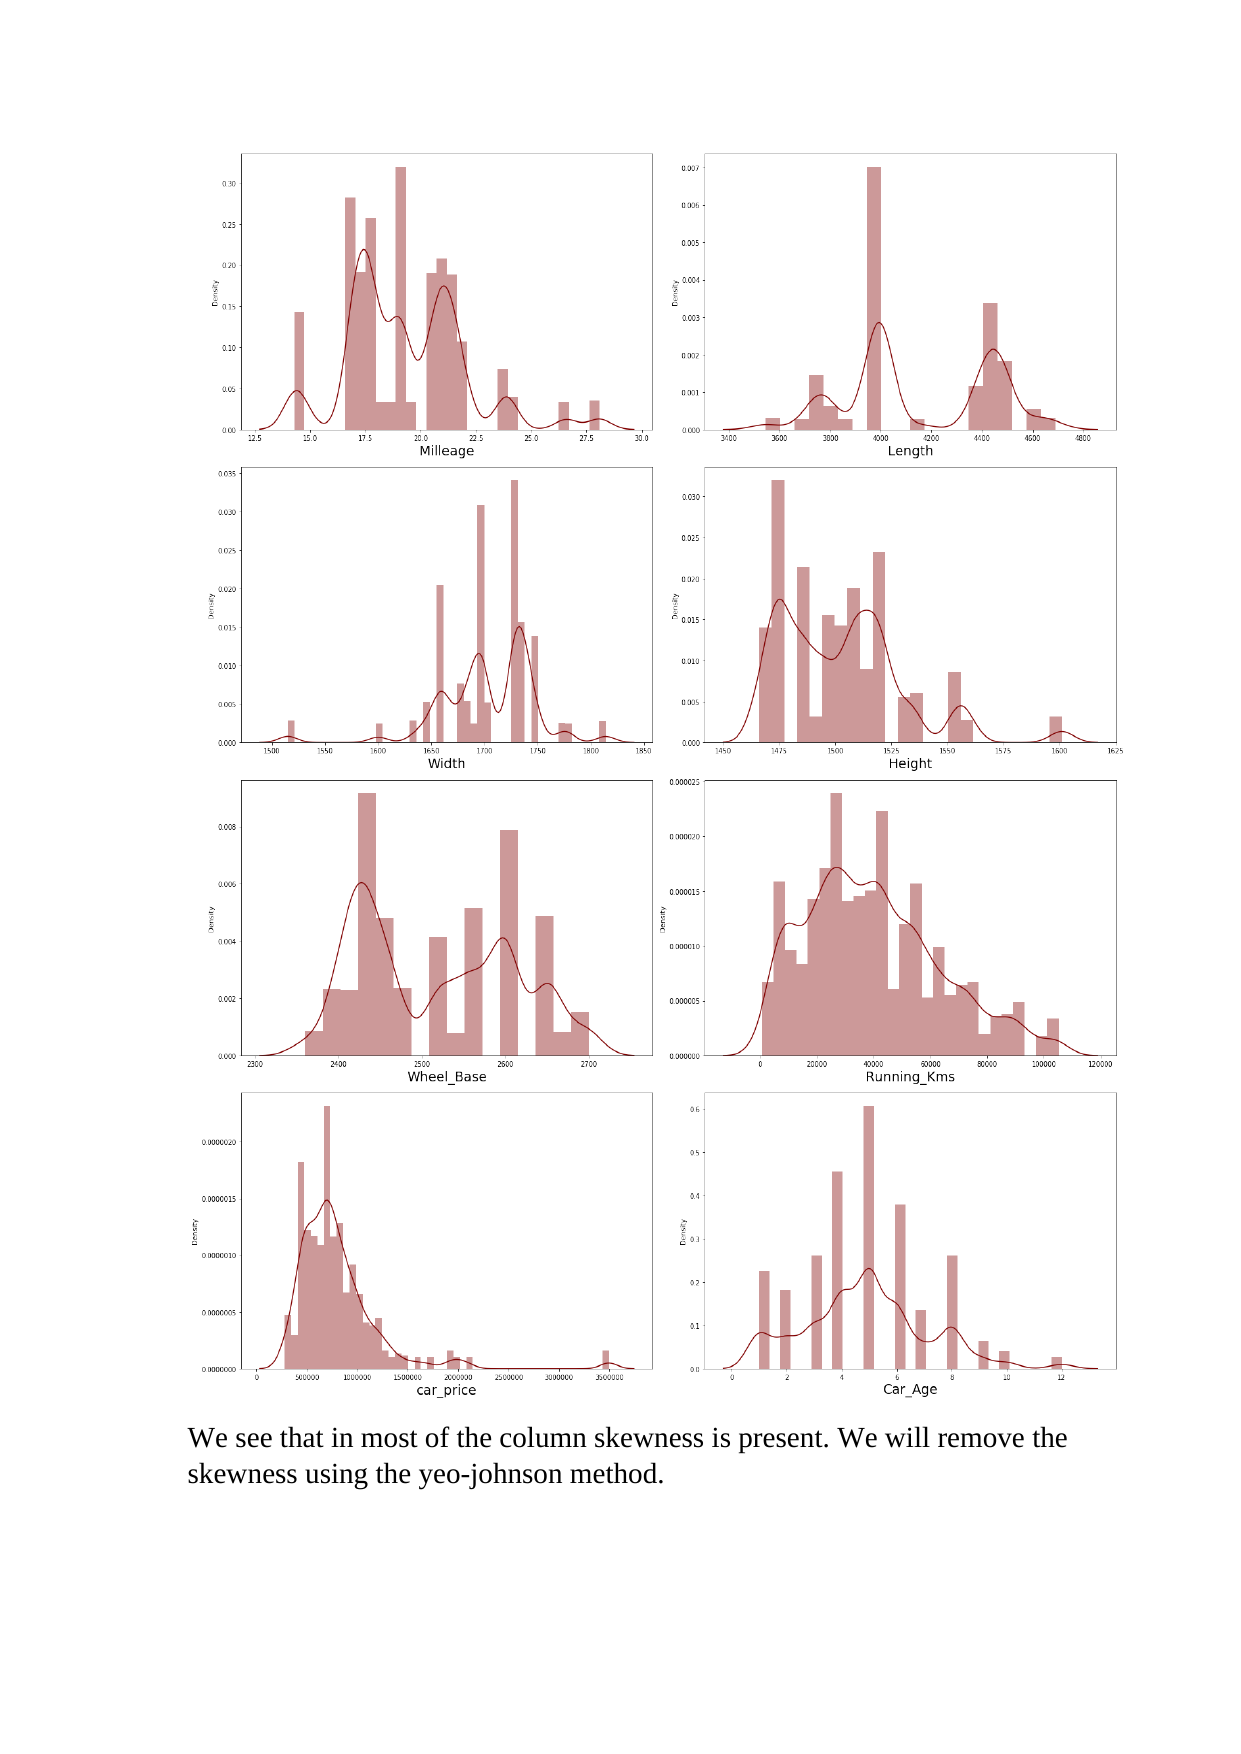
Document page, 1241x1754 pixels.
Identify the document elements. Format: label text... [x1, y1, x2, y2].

picture [187, 150, 1128, 1402]
text We see that in most of the column skewness is present. We will remove the skewness using the yeo-johnson method. [187, 1420, 1090, 1490]
